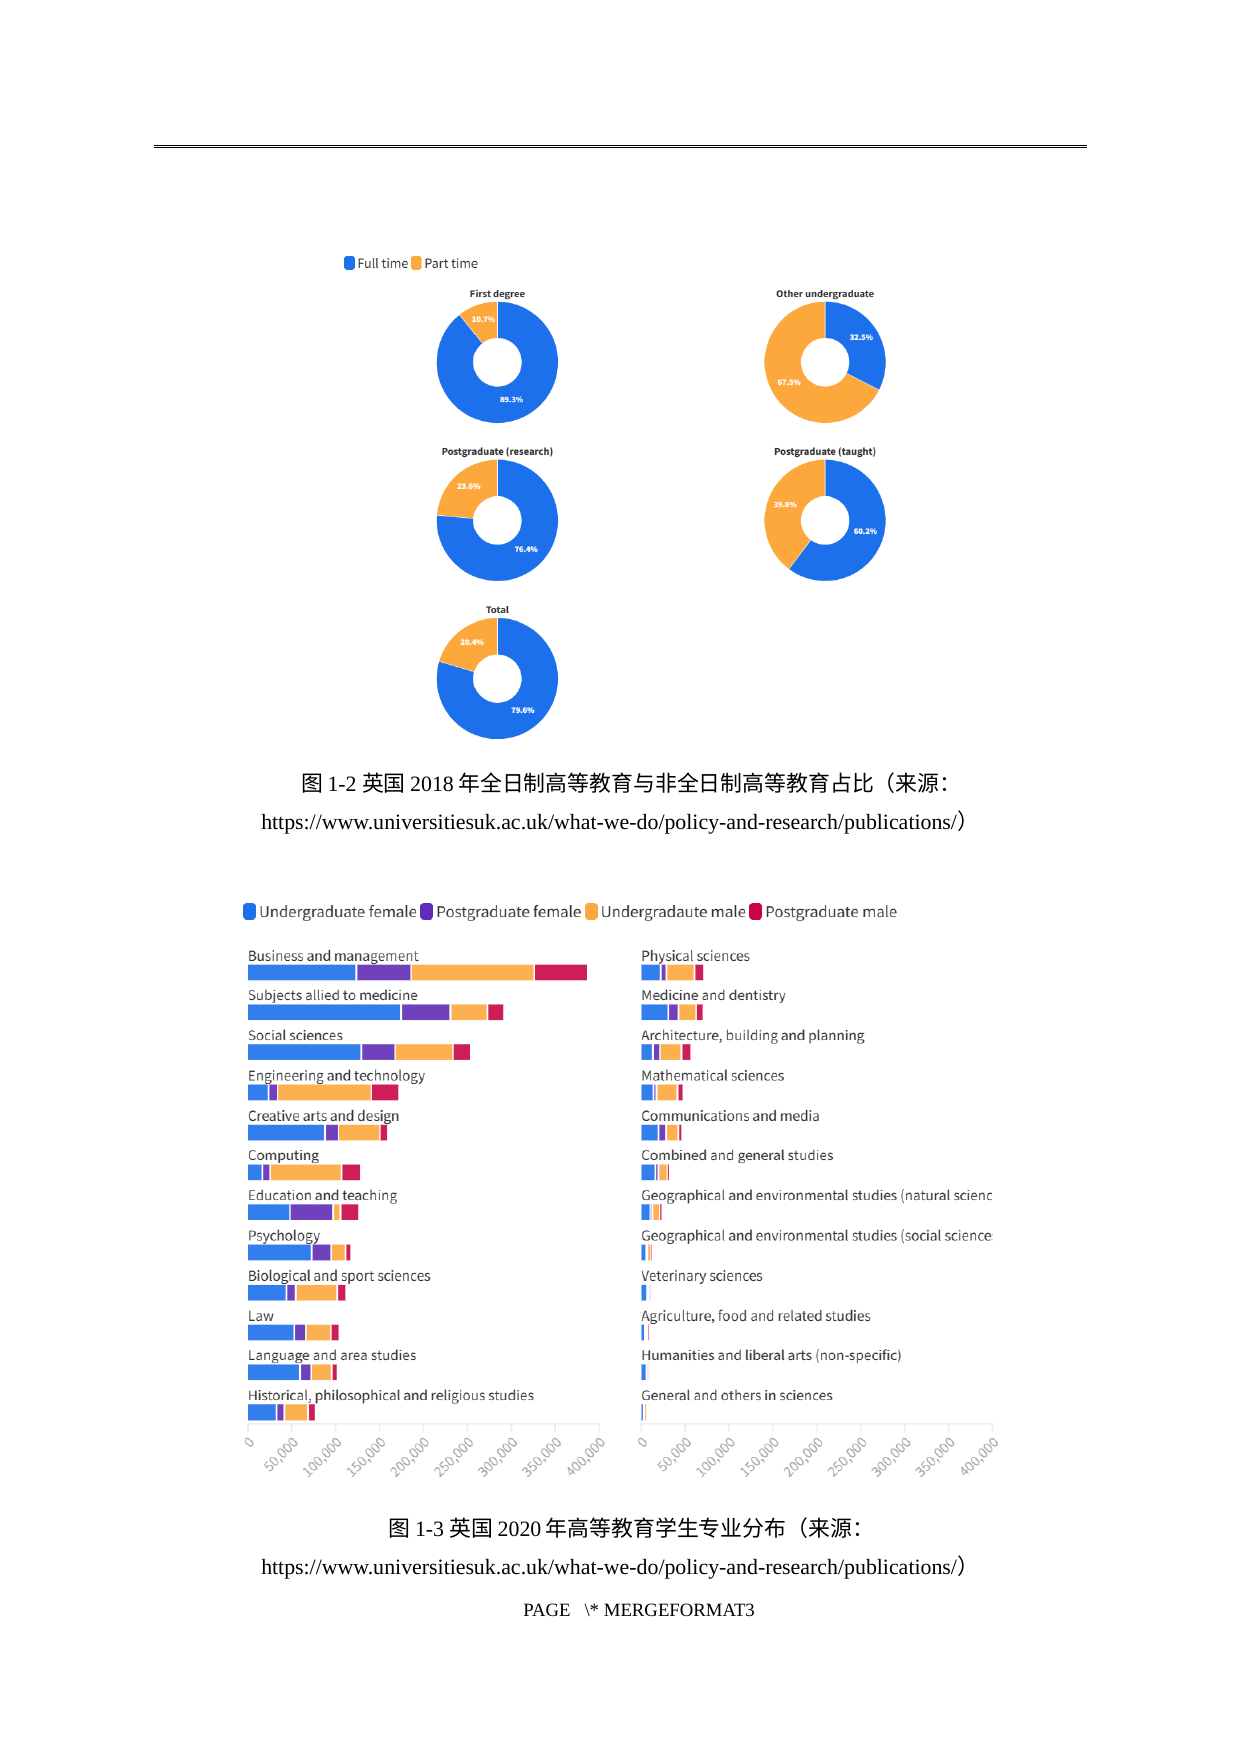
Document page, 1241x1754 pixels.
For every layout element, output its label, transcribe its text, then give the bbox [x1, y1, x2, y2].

text 图1-2 英国2018年全日制高等教育与非全日制高等教育占比（来源：https://www.universitiesuk.ac.uk/what-we-do/policy-and-research/publications/） [153, 766, 1087, 835]
picture [331, 246, 909, 748]
picture [225, 888, 1016, 1494]
text 图1-3 英国2020年高等教育学生专业分布（来源：https://www.universitiesuk.ac.uk/what-we-do/policy-and-research/publications/） [153, 1511, 1087, 1581]
